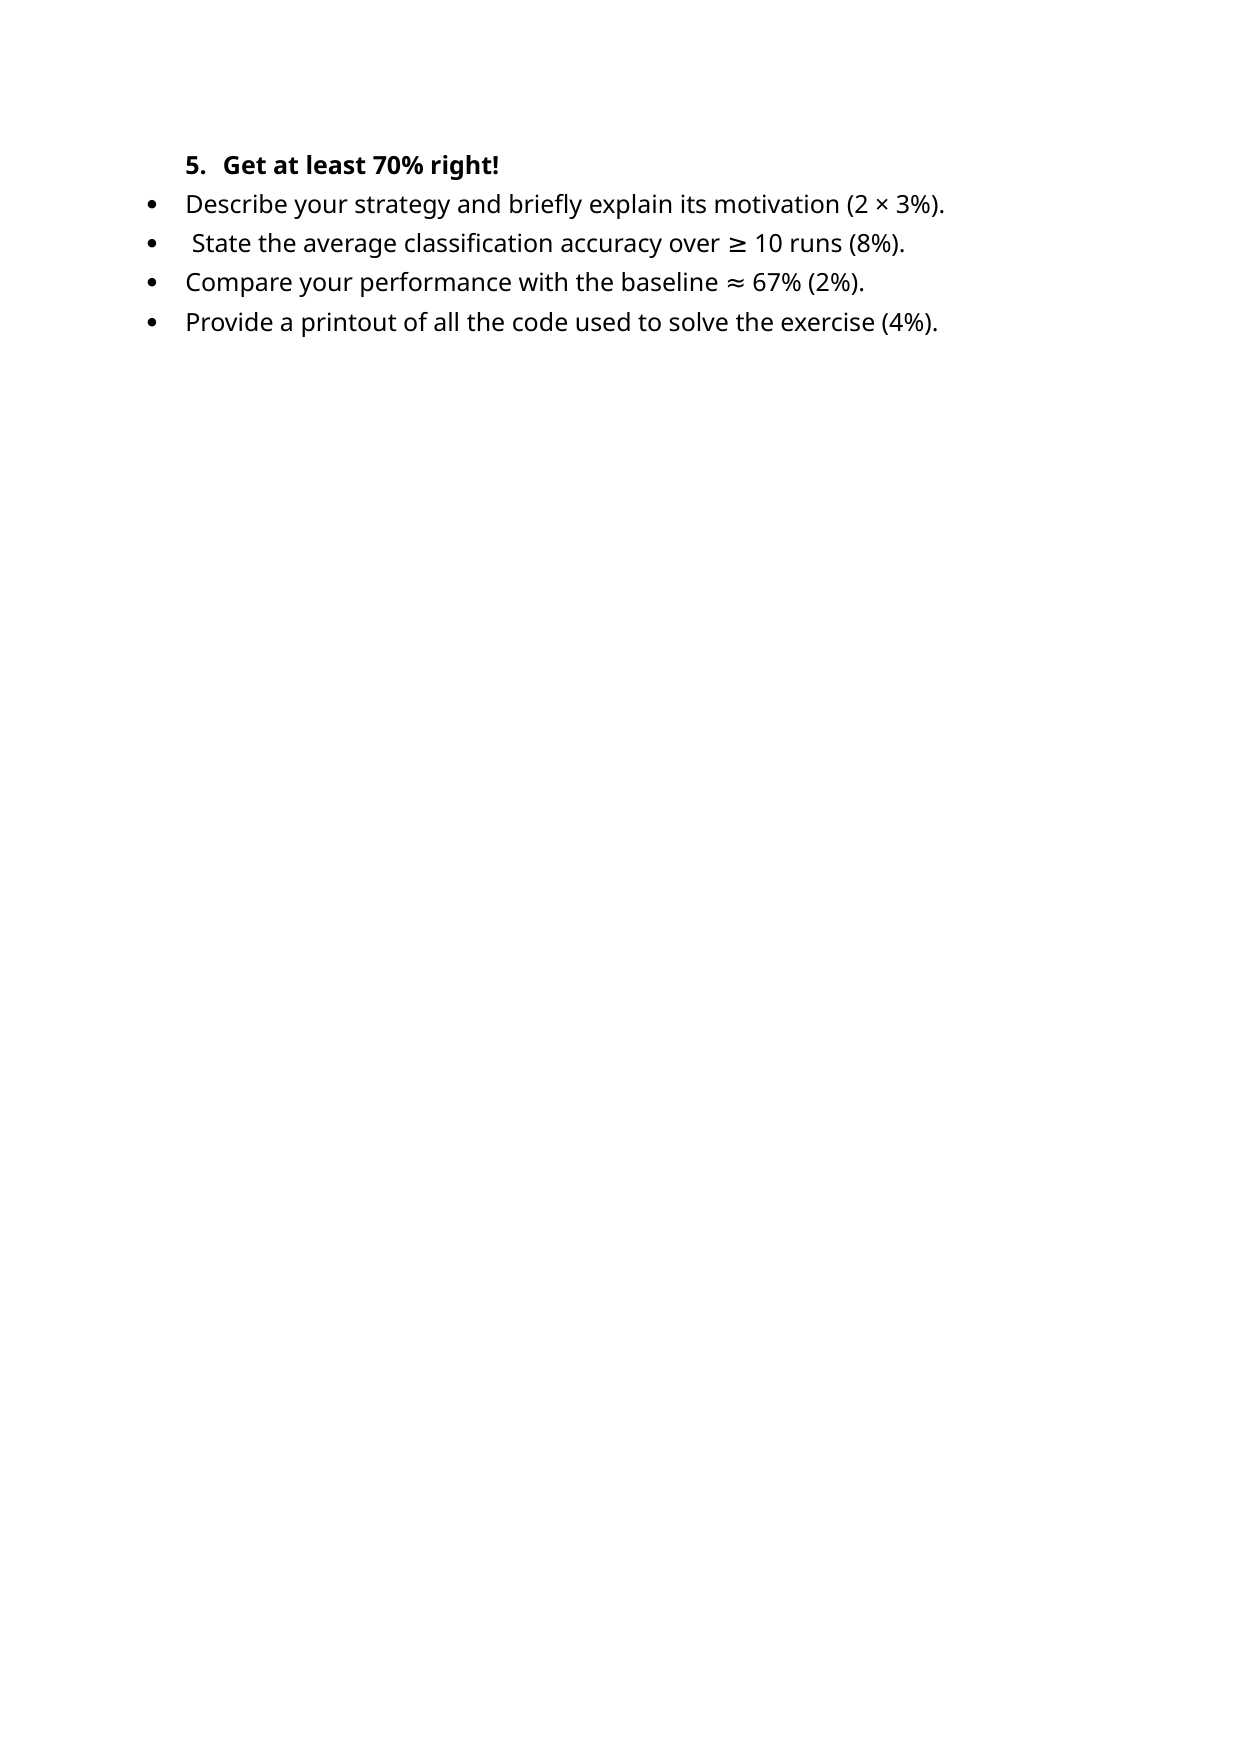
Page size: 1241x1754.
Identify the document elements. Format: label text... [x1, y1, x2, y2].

list Get at least 70% right! [185, 148, 1093, 182]
list State the average classification accuracy over ≥ 10 runs (8%). [148, 226, 1093, 260]
list Describe your strategy and briefly explain its motivation (2 × 3%). [148, 187, 1093, 221]
list Compare your performance with the baseline ≈ 67% (2%). [148, 265, 1093, 299]
list Provide a printout of all the code used to solve the exercise (4%). [148, 304, 1093, 338]
